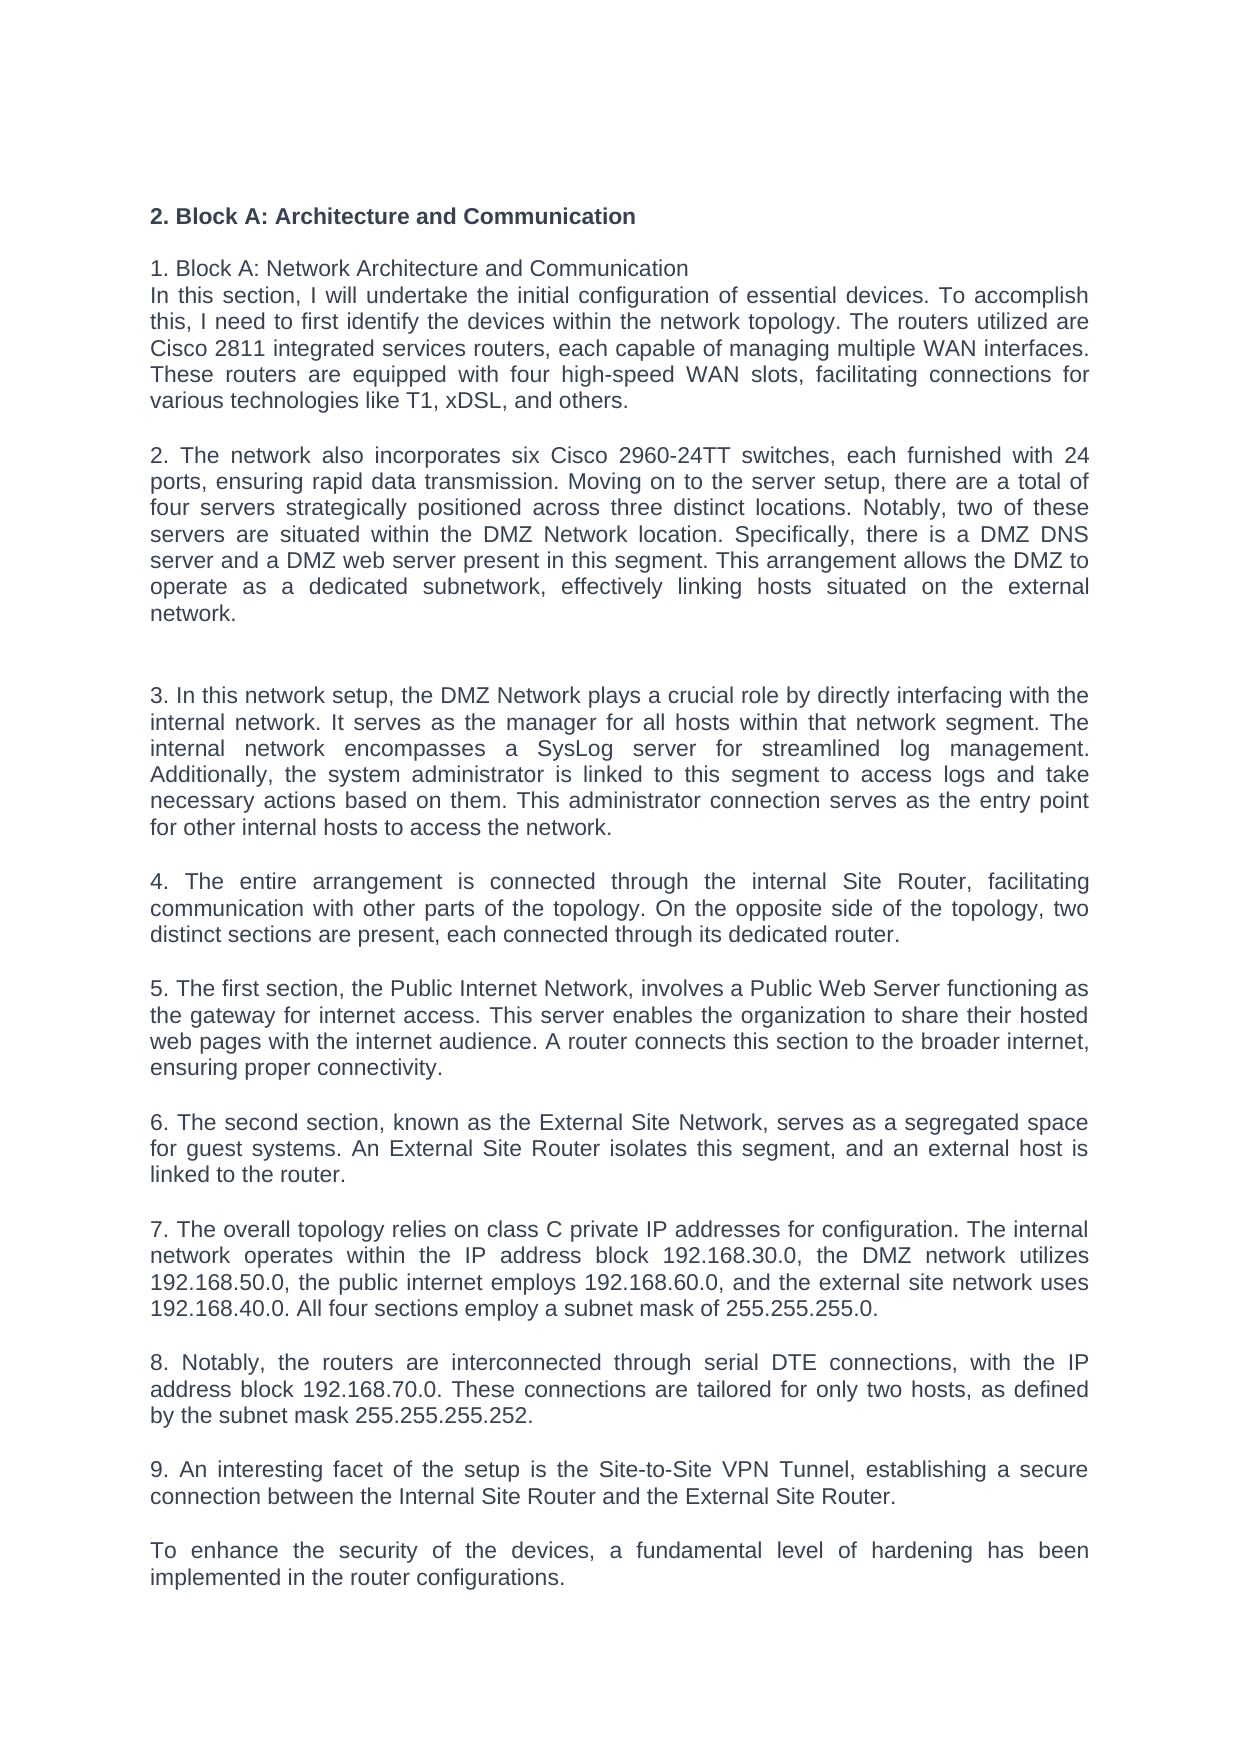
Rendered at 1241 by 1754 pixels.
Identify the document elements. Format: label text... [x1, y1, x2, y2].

text 9. An interesting facet of the setup is the Site-to-Site VPN Tunnel, establishing a secure connection between the Internal Site Router and the External Site Router. [150, 1456, 1090, 1509]
text 2. The network also incorporates six Cisco 2960-24TT switches, each furnished with 24 ports, ensuring rapid data transmission. Moving on to the server setup, there are a total of four servers strategically positioned across three distinct locations. Notably, two of these servers are situated within the DMZ Network location. Specifically, there is a DMZ DNS server and a DMZ web server present in this segment. This arrangement allows the DMZ to operate as a dedicated subnetwork, effectively linking hosts situated on the external network. [150, 442, 1090, 626]
text 6. The second section, known as the External Site Network, serves as a segregated space for guest systems. An External Site Router isolates this segment, and an external host is linked to the router. [150, 1109, 1090, 1188]
text In this section, I will undertake the initial configuration of essential devices. To accomplish this, I need to first identify the devices within the network topology. The routers utilized are Cisco 2811 integrated services routers, each capable of managing multiple WAN interfaces. These routers are equipped with four high-speed WAN slots, facilitating connections for various technologies like T1, xDSL, and others. [150, 282, 1090, 413]
text 4. The entire arrangement is connected through the internal Site Router, facilitating communication with other parts of the topology. On the opposite side of the topology, two distinct sections are present, each connected through its dedicated router. [150, 868, 1090, 947]
text 1. Block A: Network Architecture and Communication [150, 255, 1090, 282]
text 2. Block A: Architecture and Communication [150, 203, 1090, 229]
text 5. The first section, the Public Internet Network, involves a Public Web Server functioning as the gateway for internet access. This server enables the organization to share their hosted web pages with the internet audience. A router connects this section to the broader internet, ensuring proper connectivity. [150, 975, 1090, 1081]
text 7. The overall topology relies on class C private IP addresses for configuration. The internal network operates within the IP address block 192.168.30.0, the DMZ network utilizes 192.168.50.0, the public internet employs 192.168.60.0, and the external site network uses 192.168.40.0. All four sections employ a subnet mask of 255.255.255.0. [150, 1216, 1090, 1321]
text To enhance the security of the devices, a fundamental level of hardening has been implemented in the router configurations. [150, 1537, 1090, 1590]
text 3. In this network setup, the DMZ Network plays a crucial role by directly interfacing with the internal network. It serves as the manager for all hosts within that network segment. The internal network encompasses a SysLog server for streamlined log management. Additionally, the system administrator is linked to this segment to access logs and take necessary actions based on them. This administrator connection serves as the entry point for other internal hosts to access the network. [150, 682, 1090, 840]
text 8. Notably, the routers are interconnected through serial DTE connections, with the IP address block 192.168.70.0. These connections are tailored for only two hosts, as defined by the subnet mask 255.255.255.252. [150, 1349, 1090, 1428]
